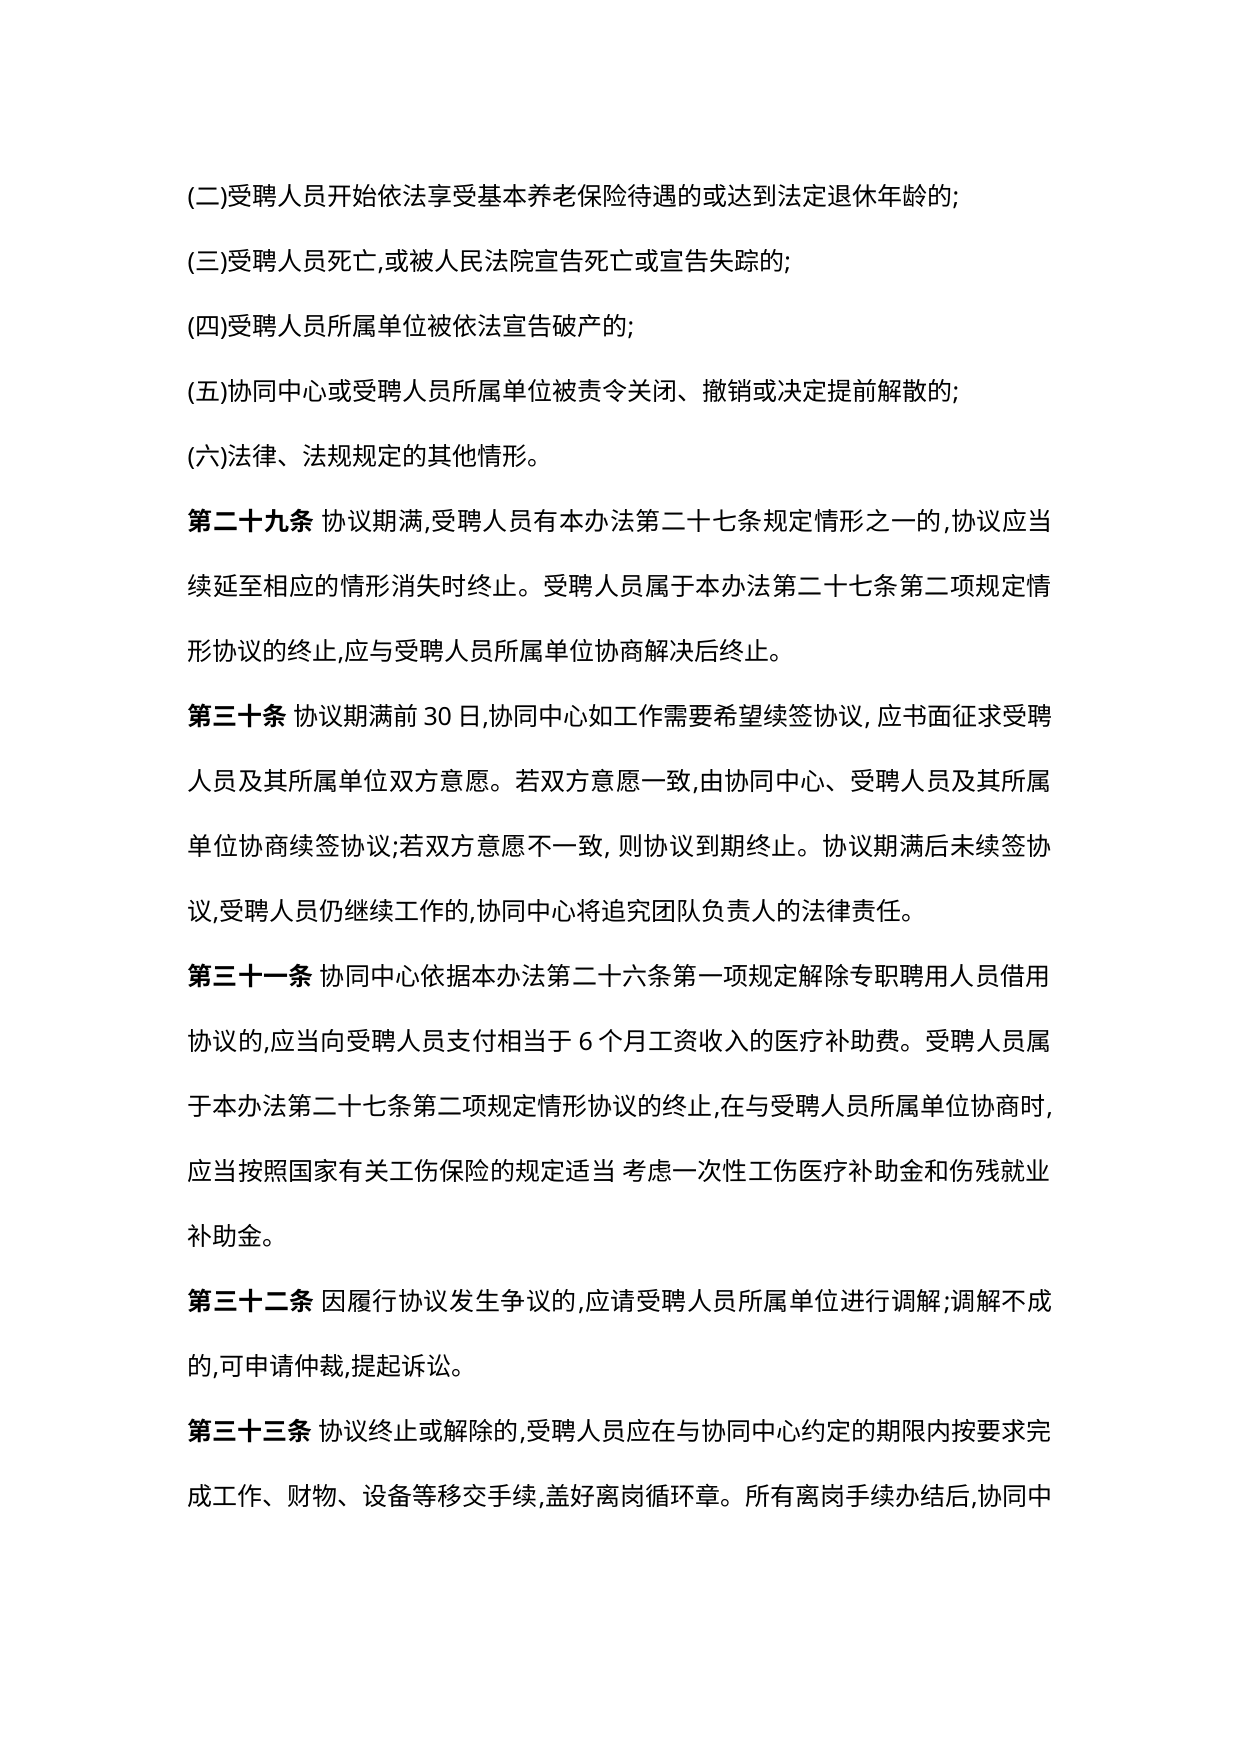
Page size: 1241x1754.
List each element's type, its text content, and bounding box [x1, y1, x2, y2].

text 第三十二条 因履行协议发生争议的,应请受聘人员所属单位进行调解;调解不成的,可申请仲裁,提起诉讼。 [187, 1267, 1053, 1397]
text 第三十一条 协同中心依据本办法第二十六条第一项规定解除专职聘用人员借用协议的,应当向受聘人员支付相当于6个月工资收入的医疗补助费。受聘人员属于本办法第二十七条第二项规定情形协议的终止,在与受聘人员所属单位协商时,应当按照国家有关工伤保险的规定适当 考虑一次性工伤医疗补助金和伤残就业补助金。 [187, 942, 1053, 1267]
text (五)协同中心或受聘人员所属单位被责令关闭、撤销或决定提前解散的; [187, 357, 1053, 422]
text (六)法律、法规规定的其他情形。 [187, 422, 1053, 487]
text (四)受聘人员所属单位被依法宣告破产的; [187, 292, 1053, 357]
text (二)受聘人员开始依法享受基本养老保险待遇的或达到法定退休年龄的; [187, 162, 1053, 227]
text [187, 1397, 1053, 1527]
text 第三十条 协议期满前30日,协同中心如工作需要希望续签协议, 应书面征求受聘人员及其所属单位双方意愿。若双方意愿一致,由协同中心、受聘人员及其所属单位协商续签协议;若双方意愿不一致, 则协议到期终止。协议期满后未续签协议,受聘人员仍继续工作的,协同中心将追究团队负责人的法律责任。 [187, 682, 1053, 942]
text (三)受聘人员死亡,或被人民法院宣告死亡或宣告失踪的; [187, 227, 1053, 292]
text 第二十九条 协议期满,受聘人员有本办法第二十七条规定情形之一的,协议应当续延至相应的情形消失时终止。受聘人员属于本办法第二十七条第二项规定情形协议的终止,应与受聘人员所属单位协商解决后终止。 [187, 487, 1053, 682]
